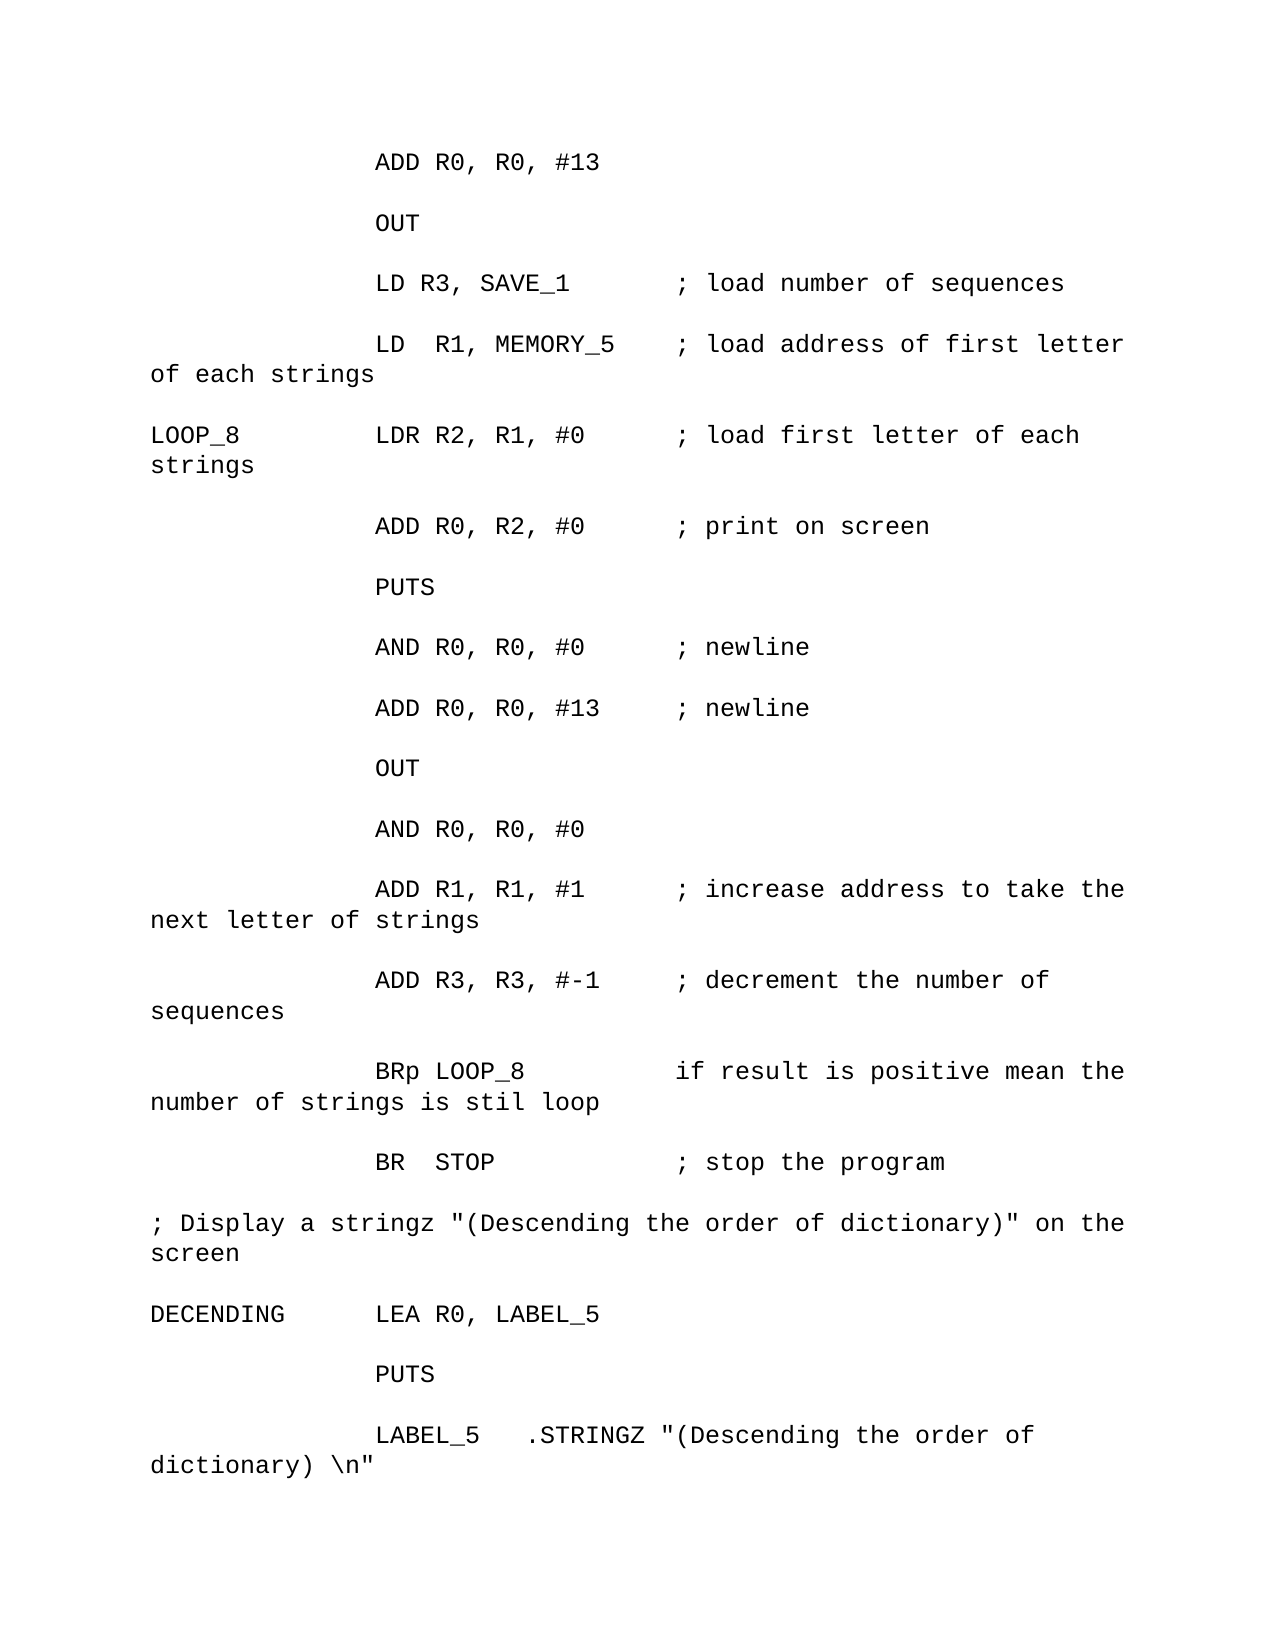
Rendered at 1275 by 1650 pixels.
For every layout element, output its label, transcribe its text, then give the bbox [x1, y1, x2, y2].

text LABEL_5 .STRINGZ "(Descending the order of dictionary) \n" [150, 1422, 1125, 1481]
text LOOP_8 LDR R2, R1, #0 ; load first letter of each strings [150, 423, 1125, 481]
text AND R0, R0, #0 [150, 816, 1125, 844]
text ADD R1, R1, #1 ; increase address to take the next letter of strings [150, 877, 1125, 936]
text LD R3, SAVE_1 ; load number of sequences [150, 271, 1125, 299]
text PUTS [150, 1362, 1125, 1390]
text ADD R0, R2, #0 ; print on screen [150, 514, 1125, 542]
text OUT [150, 211, 1125, 239]
text BRp LOOP_8 if result is positive mean the number of strings is stil loop [150, 1059, 1125, 1118]
text OUT [150, 756, 1125, 784]
text PUTS [150, 574, 1125, 602]
text BR STOP ; stop the program [150, 1150, 1125, 1178]
text LD R1, MEMORY_5 ; load address of first letter of each strings [150, 332, 1125, 390]
text ADD R0, R0, #13 ; newline [150, 695, 1125, 723]
text ; Display a stringz "(Descending the order of dictionary)" on the screen [150, 1210, 1125, 1269]
text ADD R0, R0, #13 [150, 150, 1125, 178]
text DECENDING LEA R0, LABEL_5 [150, 1301, 1125, 1330]
text AND R0, R0, #0 ; newline [150, 635, 1125, 663]
text ADD R3, R3, #-1 ; decrement the number of sequences [150, 968, 1125, 1027]
